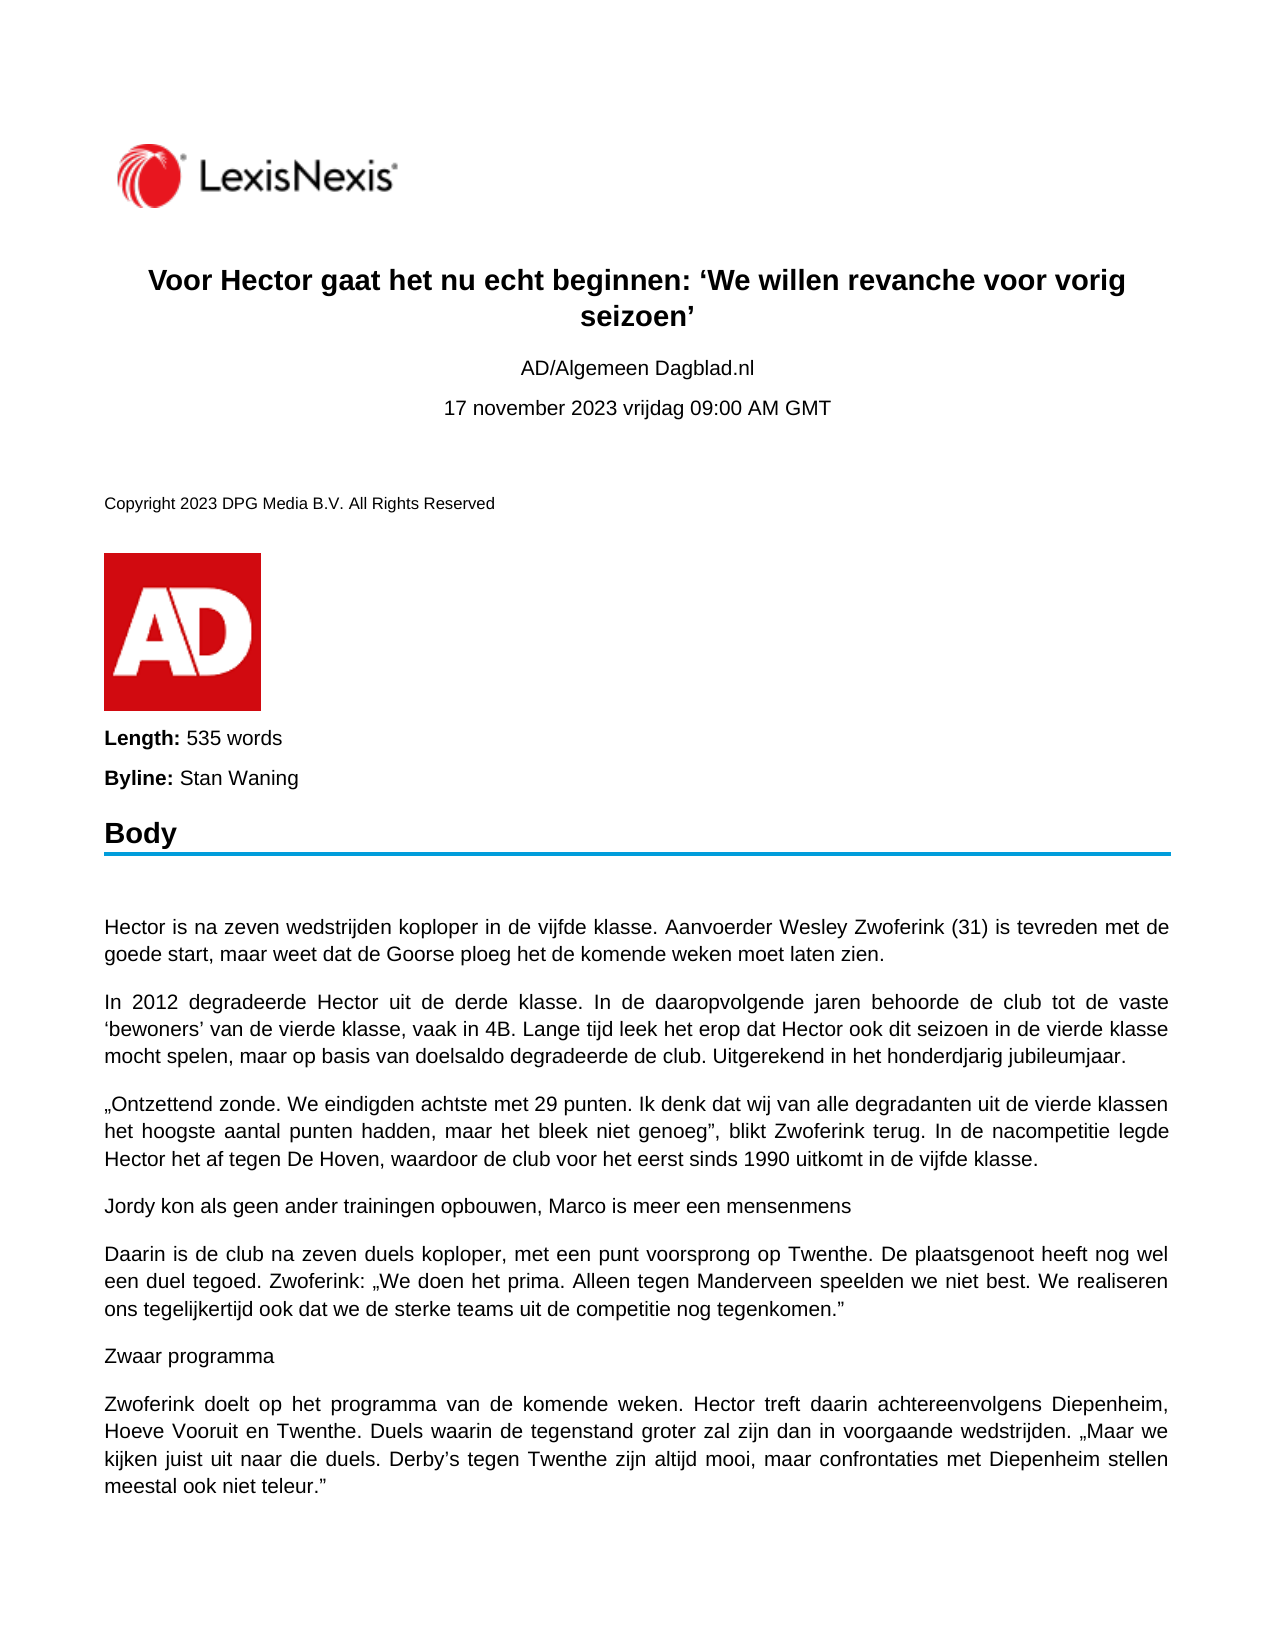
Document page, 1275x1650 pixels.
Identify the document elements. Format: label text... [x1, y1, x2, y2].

text Daarin is de club na zeven duels koploper, met een punt voorsprong op Twenthe. De plaatsgenoot heeft nog wel een duel tegoed. Zwoferink: „We doen het prima. Alleen tegen Manderveen speelden we niet best. We realiseren ons tegelijkertijd ook dat we de sterke teams uit de competitie nog tegenkomen.” [104, 1239, 1171, 1320]
text In 2012 degradeerde Hector uit de derde klasse. In de daaropvolgende jaren behoorde de club tot de vaste ‘bewoners’ van de vierde klasse, vaak in 4B. Lange tijd leek het erop dat Hector ook dit seizoen in de vierde klasse mocht spelen, maar op basis van doelsaldo degradeerde de club. Uitgerekend in het honderdjarig jubileumjaar. [104, 987, 1171, 1068]
picture [104, 553, 261, 711]
subtitle Voor Hector gaat het nu echt beginnen: ‘We willen revanche voor vorig seizoen’ [104, 261, 1171, 332]
text Body [104, 814, 1171, 850]
text „Ontzettend zonde. We eindigden achtste met 29 punten. Ik denk dat wij van alle degradanten uit de vierde klassen het hoogste aantal punten hadden, maar het bleek niet genoeg”, blikt Zwoferink terug. In de nacompetitie legde Hector het af tegen De Hoven, waardoor de club voor het eerst sinds 1990 uitkomt in de vijfde klasse. [104, 1089, 1171, 1170]
picture [104, 144, 412, 208]
text Zwaar programma [104, 1341, 1171, 1368]
text Byline: Stan Waning [104, 762, 1171, 789]
text Length: 535 words [104, 723, 1171, 750]
text Copyright 2023 DPG Media B.V. All Rights Reserved [104, 461, 1171, 513]
text Zwoferink doelt op het programma van de komende weken. Hector treft daarin achtereenvolgens Diepenheim, Hoeve Vooruit en Twenthe. Duels waarin de tegenstand groter zal zijn dan in voorgaande wedstrijden. „Maar we kijken juist uit naar die duels. Derby’s tegen Twenthe zijn altijd mooi, maar confrontaties met Diepenheim stellen meestal ook niet teleur.” [104, 1389, 1171, 1497]
text Jordy kon als geen ander trainingen opbouwen, Marco is meer een mensenmens [104, 1191, 1171, 1218]
text AD/Algemeen Dagblad.nl [104, 353, 1171, 380]
text Hector is na zeven wedstrijden koploper in de vijfde klasse. Aanvoerder Wesley Zwoferink (31) is tevreden met de goede start, maar weet dat de Goorse ploeg het de komende weken moet laten zien. [104, 912, 1171, 966]
text 17 november 2023 vrijdag 09:00 AM GMT [104, 393, 1171, 420]
